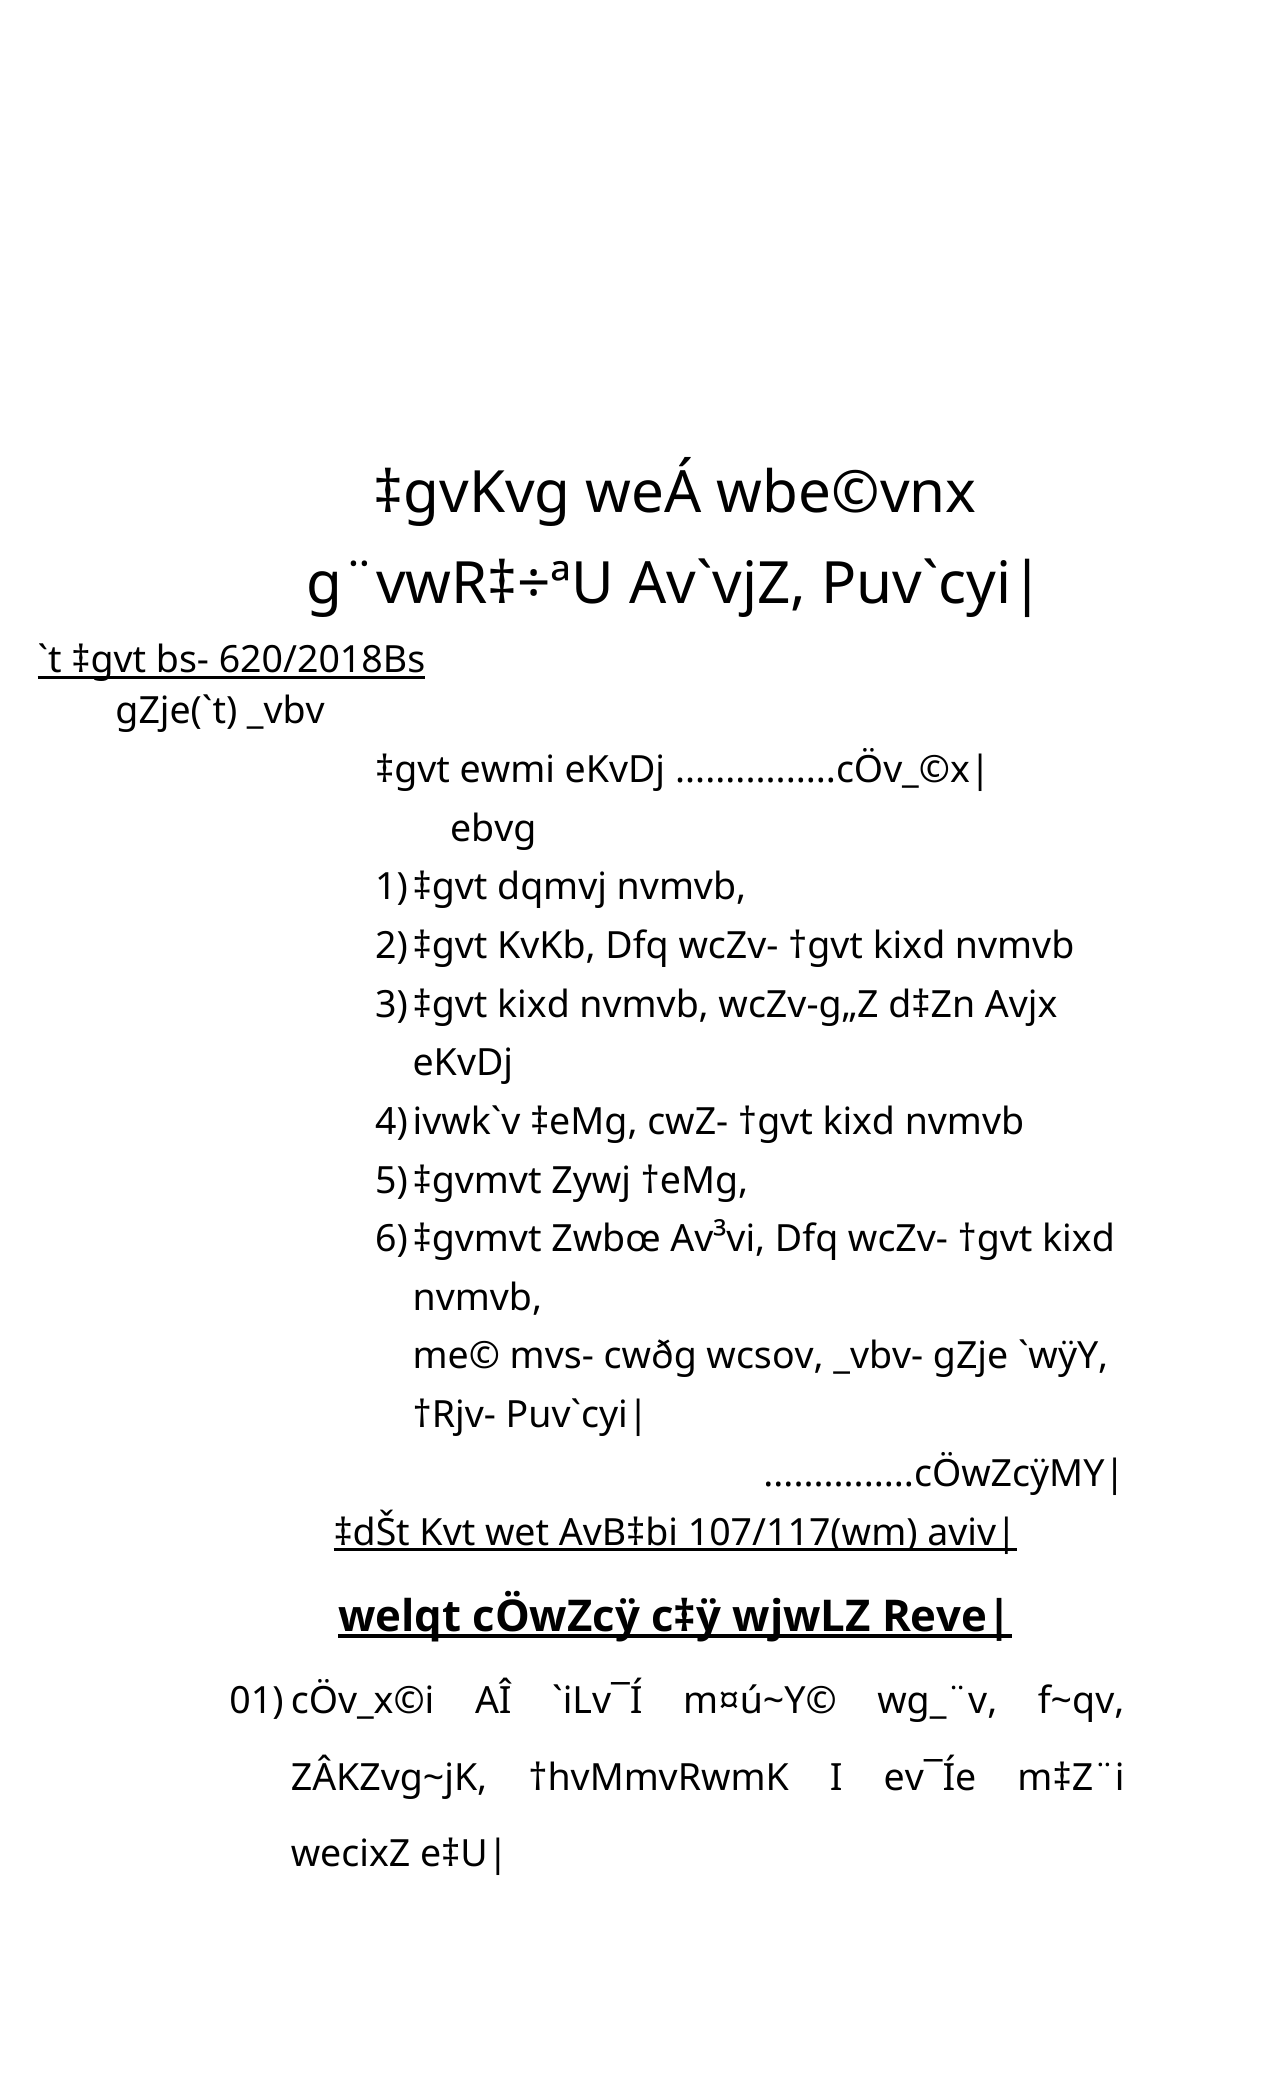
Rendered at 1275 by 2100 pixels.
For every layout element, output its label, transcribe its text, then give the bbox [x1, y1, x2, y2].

list ‡gvmvt Zywj †eMg, [375, 1153, 1125, 1204]
list ivwk`v ‡eMg, cwZ- †gvt kixd nvmvb [375, 1094, 1125, 1145]
text gZje(`t) _vbv [37, 684, 1125, 735]
text `t ‡gvt bs- 620/2018Bs [37, 633, 1125, 684]
text ‡gvt ewmi eKvDj ................cÖv_©x| [300, 742, 1125, 793]
text welqt cÖwZcÿ c‡ÿ wjwLZ Reve| [225, 1584, 1125, 1644]
list cÖv_x©i AÎ `iLv¯Í m¤ú~Y© wg_¨v, f~qv, ZÂKZvg~jK, †hvMmvRwmK I ev¯Íe m‡Z¨i wecixZ e‡U| [229, 1673, 1125, 1878]
list ‡gvt kixd nvmvb, wcZv-g„Z d‡Zn Avjx eKvDj [375, 977, 1125, 1087]
list ‡gvt dqmvj nvmvb, [375, 860, 1125, 911]
text ‡gvKvg weÁ wbe©vnx g¨vwR‡÷ªU Av`vjZ, Puv`cyi| [225, 450, 1125, 621]
list ‡gvt KvKb, Dfq wcZv- †gvt kixd nvmvb [375, 918, 1125, 969]
text ebvg [375, 801, 1125, 852]
list ‡gvmvt Zwbœ Av³vi, Dfq wcZv- †gvt kixd nvmvb, [375, 1212, 1125, 1321]
list me© mvs- cwðg wcsov, _vbv- gZje `wÿY, †Rjv- Puv`cyi| [412, 1329, 1125, 1438]
text ‡dŠt Kvt wet AvB‡bi 107/117(wm) aviv| [225, 1505, 1125, 1556]
text ...............cÖwZcÿMY| [225, 1446, 1125, 1497]
